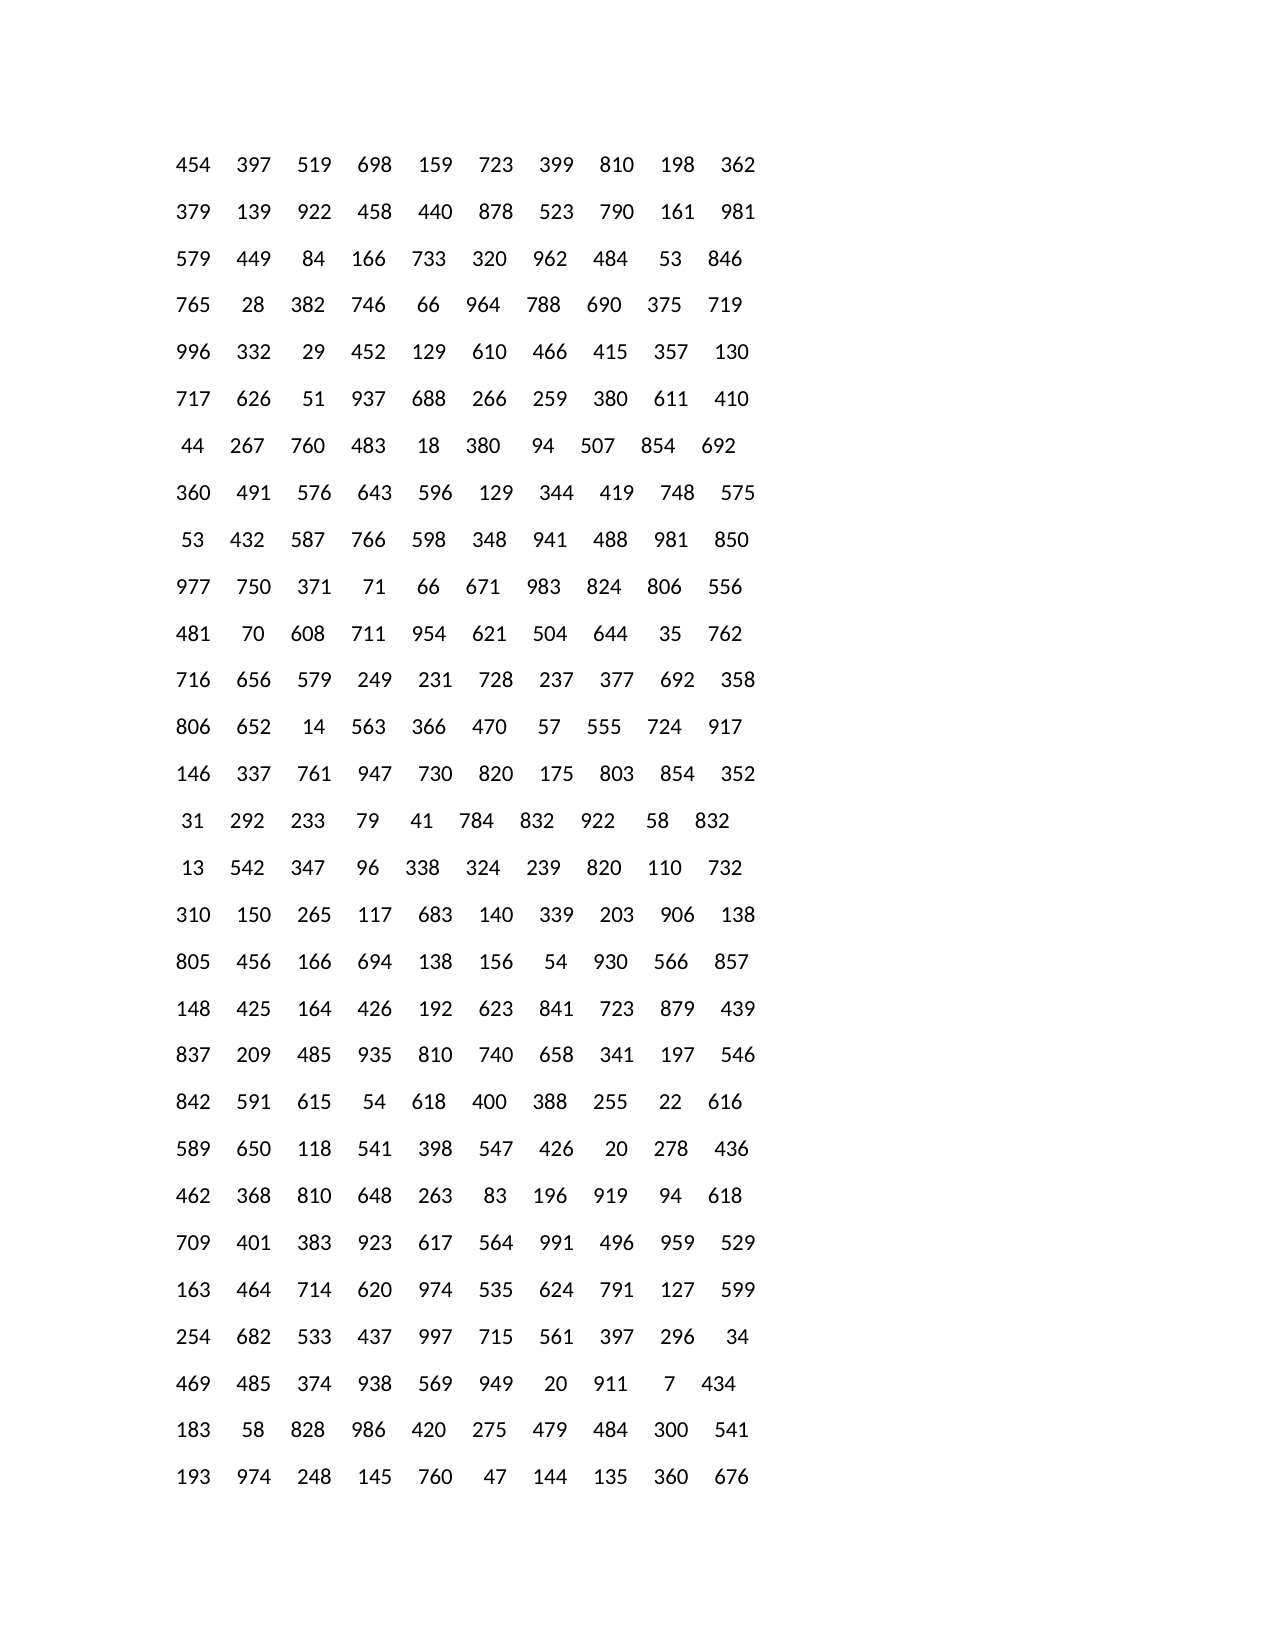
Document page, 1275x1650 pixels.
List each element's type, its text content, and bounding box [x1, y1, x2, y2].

text 146 337 761 947 730 820 175 803 854 352 [150, 759, 1125, 787]
text 589 650 118 541 398 547 426 20 278 436 [150, 1134, 1125, 1162]
text 193 974 248 145 760 47 144 135 360 676 [150, 1462, 1125, 1491]
text 379 139 922 458 440 878 523 790 161 981 [150, 197, 1125, 225]
text 454 397 519 698 159 723 399 810 198 362 [150, 150, 1125, 178]
text 163 464 714 620 974 535 624 791 127 599 [150, 1275, 1125, 1303]
text 148 425 164 426 192 623 841 723 879 439 [150, 994, 1125, 1022]
text 996 332 29 452 129 610 466 415 357 130 [150, 337, 1125, 366]
text 44 267 760 483 18 380 94 507 854 692 [150, 431, 1125, 459]
text 462 368 810 648 263 83 196 919 94 618 [150, 1181, 1125, 1209]
text 842 591 615 54 618 400 388 255 22 616 [150, 1087, 1125, 1116]
text 13 542 347 96 338 324 239 820 110 732 [150, 853, 1125, 881]
text 717 626 51 937 688 266 259 380 611 410 [150, 384, 1125, 412]
text 716 656 579 249 231 728 237 377 692 358 [150, 666, 1125, 694]
text 360 491 576 643 596 129 344 419 748 575 [150, 478, 1125, 506]
text 837 209 485 935 810 740 658 341 197 546 [150, 1041, 1125, 1069]
text 806 652 14 563 366 470 57 555 724 917 [150, 712, 1125, 741]
text 310 150 265 117 683 140 339 203 906 138 [150, 900, 1125, 928]
text 31 292 233 79 41 784 832 922 58 832 [150, 806, 1125, 834]
text 254 682 533 437 997 715 561 397 296 34 [150, 1322, 1125, 1350]
text 53 432 587 766 598 348 941 488 981 850 [150, 525, 1125, 553]
text 183 58 828 986 420 275 479 484 300 541 [150, 1416, 1125, 1444]
text 469 485 374 938 569 949 20 911 7 434 [150, 1369, 1125, 1397]
text 579 449 84 166 733 320 962 484 53 846 [150, 244, 1125, 272]
text 765 28 382 746 66 964 788 690 375 719 [150, 291, 1125, 319]
text 977 750 371 71 66 671 983 824 806 556 [150, 572, 1125, 600]
text 805 456 166 694 138 156 54 930 566 857 [150, 947, 1125, 975]
text 709 401 383 923 617 564 991 496 959 529 [150, 1228, 1125, 1256]
text 481 70 608 711 954 621 504 644 35 762 [150, 619, 1125, 647]
